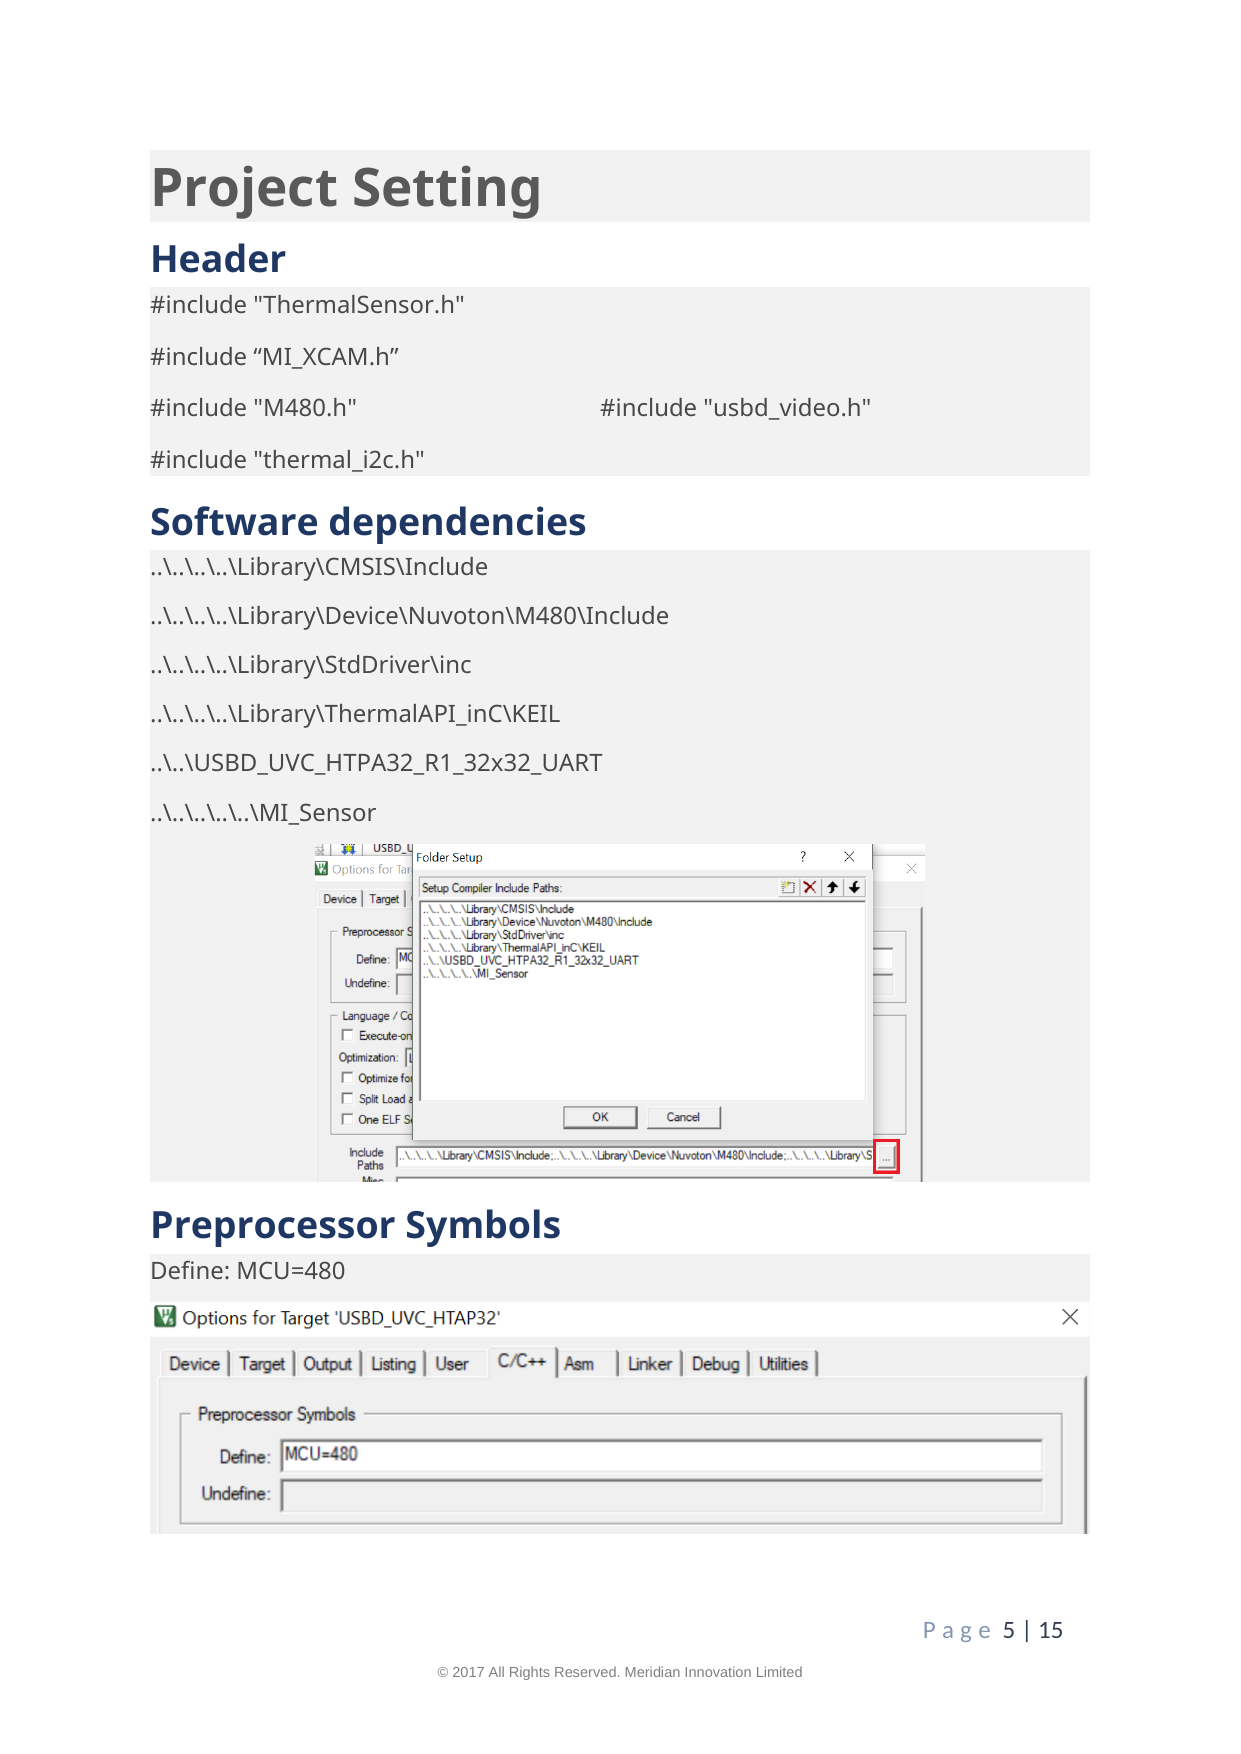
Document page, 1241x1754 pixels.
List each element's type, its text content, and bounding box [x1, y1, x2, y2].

text #include "ThermalSensor.h" [150, 287, 1090, 320]
text ..\..\..\..\Library\StdDriver\inc [150, 648, 1090, 681]
text Define: MCU=480 [150, 1254, 1090, 1286]
subtitle Header [150, 232, 1090, 283]
text #include "M480.h" #include "usbd_video.h" [150, 391, 1090, 424]
text ..\..\USBD_UVC_HTPA32_R1_32x32_UART [150, 746, 1090, 779]
picture [150, 1302, 1090, 1534]
text #include “MI_XCAM.h” [150, 339, 1090, 372]
text ..\..\..\..\Library\Device\Nuvoton\M480\Include [150, 599, 1090, 632]
picture [314, 844, 926, 1182]
subtitle Preprocessor Symbols [150, 1198, 1090, 1249]
text ..\..\..\..\..\MI_Sensor [150, 795, 1090, 828]
text ..\..\..\..\Library\ThermalAPI_inC\KEIL [150, 697, 1090, 730]
subtitle Project Setting [150, 150, 1090, 222]
text ..\..\..\..\Library\CMSIS\Include [150, 550, 1090, 583]
text #include "thermal_i2c.h" [150, 443, 1090, 476]
subtitle Software dependencies [150, 495, 1090, 546]
